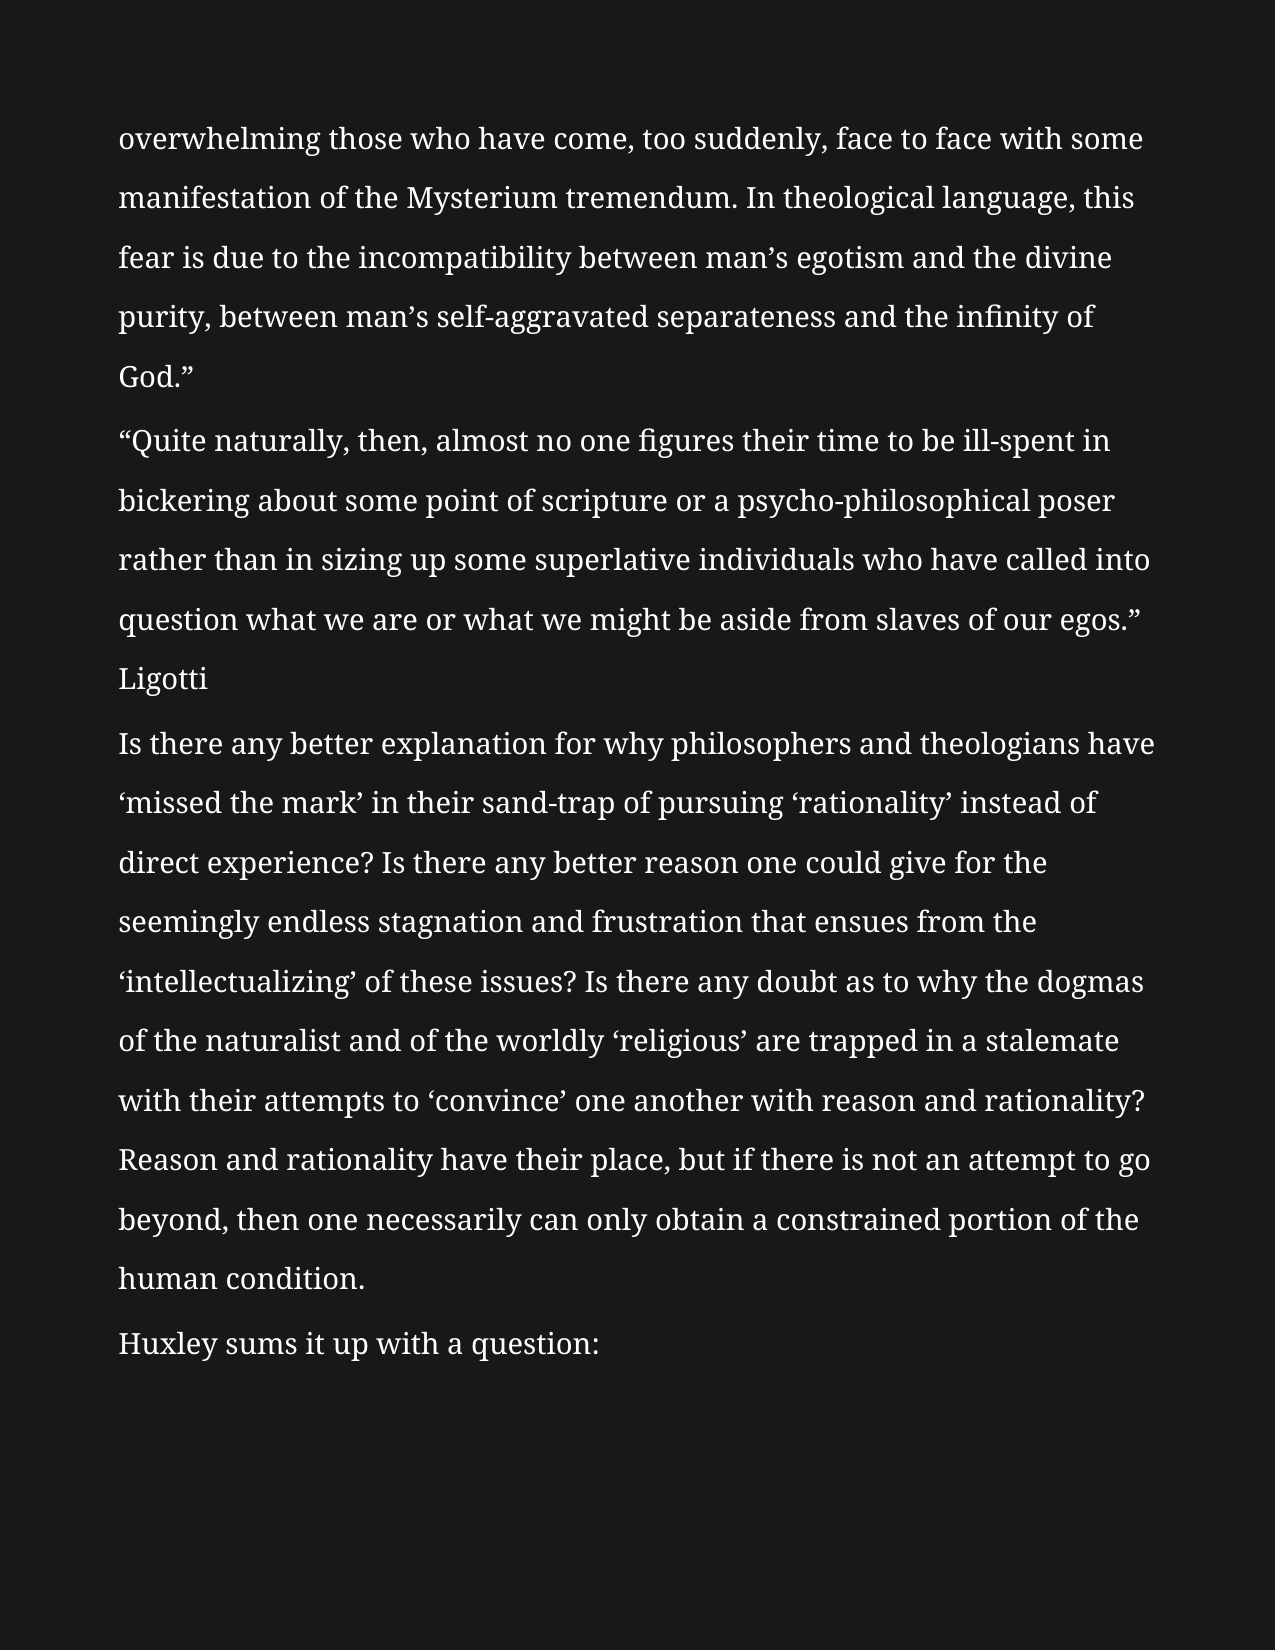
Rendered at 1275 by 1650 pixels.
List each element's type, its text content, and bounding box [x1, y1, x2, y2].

text “Quite naturally, then, almost no one figures their time to be ill-spent in bickering about some point of scripture or a psycho-philosophical poser rather than in sizing up some superlative individuals who have called into question what we are or what we might be aside from slaves of our egos.” Ligotti [118, 421, 1157, 698]
text Is there any better explanation for why philosophers and theologians have ‘missed the mark’ in their sand-trap of pursuing ‘rationality’ instead of direct experience? Is there any better reason one could give for the seemingly endless stagnation and frustration that ensues from the ‘intellectualizing’ of these issues? Is there any doubt as to why the dogmas of the naturalist and of the worldly ‘religious’ are trapped in a stalemate with their attempts to ‘convince’ one another with reason and rationality? Reason and rationality have their place, but if there is not an attempt to go beyond, then one necessarily can only obtain a constrained portion of the human condition. [118, 723, 1157, 1298]
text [118, 118, 1157, 396]
text Huxley sums it up with a question: [118, 1323, 1157, 1363]
